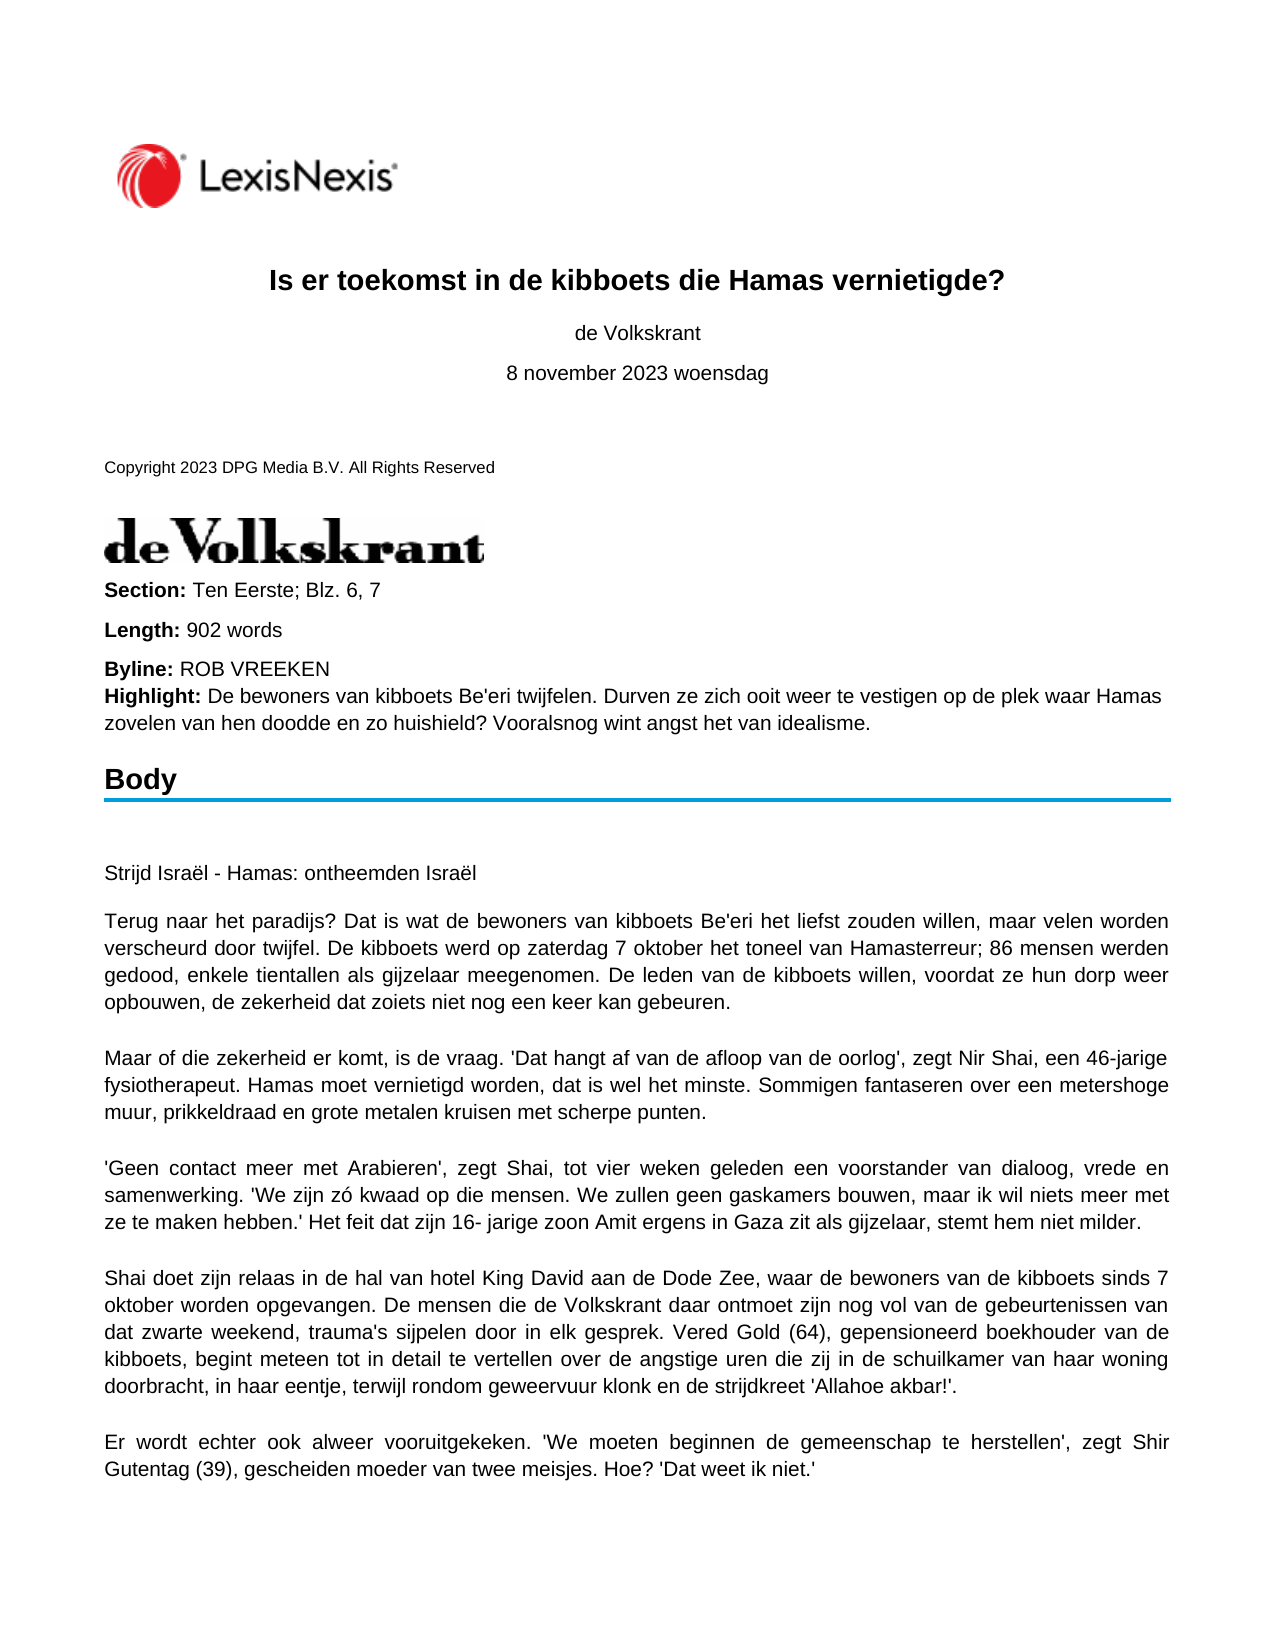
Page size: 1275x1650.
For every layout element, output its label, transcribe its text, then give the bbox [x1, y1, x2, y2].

text Strijd Israël - Hamas: ontheemden Israël [104, 858, 1171, 885]
text 8 november 2023 woensdag [104, 357, 1171, 384]
text Terug naar het paradijs? Dat is wat de bewoners van kibboets Be'eri het liefst zouden willen, maar velen worden verscheurd door twijfel. De kibboets werd op zaterdag 7 oktober het toneel van Hamasterreur; 86 mensen werden gedood, enkele tientallen als gijzelaar meegenomen. De leden van de kibboets willen, voordat ze hun dorp weer opbouwen, de zekerheid dat zoiets niet nog een keer kan gebeuren. [104, 906, 1171, 1014]
text Byline: ROB VREEKEN [104, 654, 1171, 681]
text Copyright 2023 DPG Media B.V. All Rights Reserved [104, 426, 1171, 477]
text de Volkskrant [104, 318, 1171, 345]
subtitle Is er toekomst in de kibboets die Hamas vernietigde? [104, 261, 1171, 297]
text Section: Ten Eerste; Blz. 6, 7 [104, 575, 1171, 602]
text 'Geen contact meer met Arabieren', zegt Shai, tot vier weken geleden een voorstander van dialoog, vrede en samenwerking. 'We zijn zó kwaad op die mensen. We zullen geen gaskamers bouwen, maar ik wil niets meer met ze te maken hebben.' Het feit dat zijn 16- jarige zoon Amit ergens in Gaza zit als gijzelaar, stemt hem niet milder. [104, 1153, 1171, 1234]
text Length: 902 words [104, 614, 1171, 641]
picture [104, 144, 412, 208]
text Body [104, 760, 1171, 796]
text Maar of die zekerheid er komt, is de vraag. 'Dat hangt af van de afloop van de oorlog', zegt Nir Shai, een 46-jarige fysiotherapeut. Hamas moet vernietigd worden, dat is wel het minste. Sommigen fantaseren over een metershoge muur, prikkeldraad en grote metalen kruisen met scherpe punten. [104, 1043, 1171, 1124]
text Highlight: De bewoners van kibboets Be'eri twijfelen. Durven ze zich ooit weer te vestigen op de plek waar Hamas zovelen van hen doodde en zo huishield? Vooralsnog wint angst het van idealisme. [104, 681, 1171, 735]
text Shai doet zijn relaas in de hal van hotel King David aan de Dode Zee, waar de bewoners van de kibboets sinds 7 oktober worden opgevangen. De mensen die de Volkskrant daar ontmoet zijn nog vol van de gebeurtenissen van dat zwarte weekend, trauma's sijpelen door in elk gesprek. Vered Gold (64), gepensioneerd boekhouder van de kibboets, begint meteen tot in detail te vertellen over de angstige uren die zij in de schuilkamer van haar woning doorbracht, in haar eentje, terwijl rondom geweervuur klonk en de strijdkreet 'Allahoe akbar!'. [104, 1263, 1171, 1398]
text Er wordt echter ook alweer vooruitgekeken. 'We moeten beginnen de gemeenschap te herstellen', zegt Shir Gutentag (39), gescheiden moeder van twee meisjes. Hoe? 'Dat weet ik niet.' [104, 1427, 1171, 1481]
